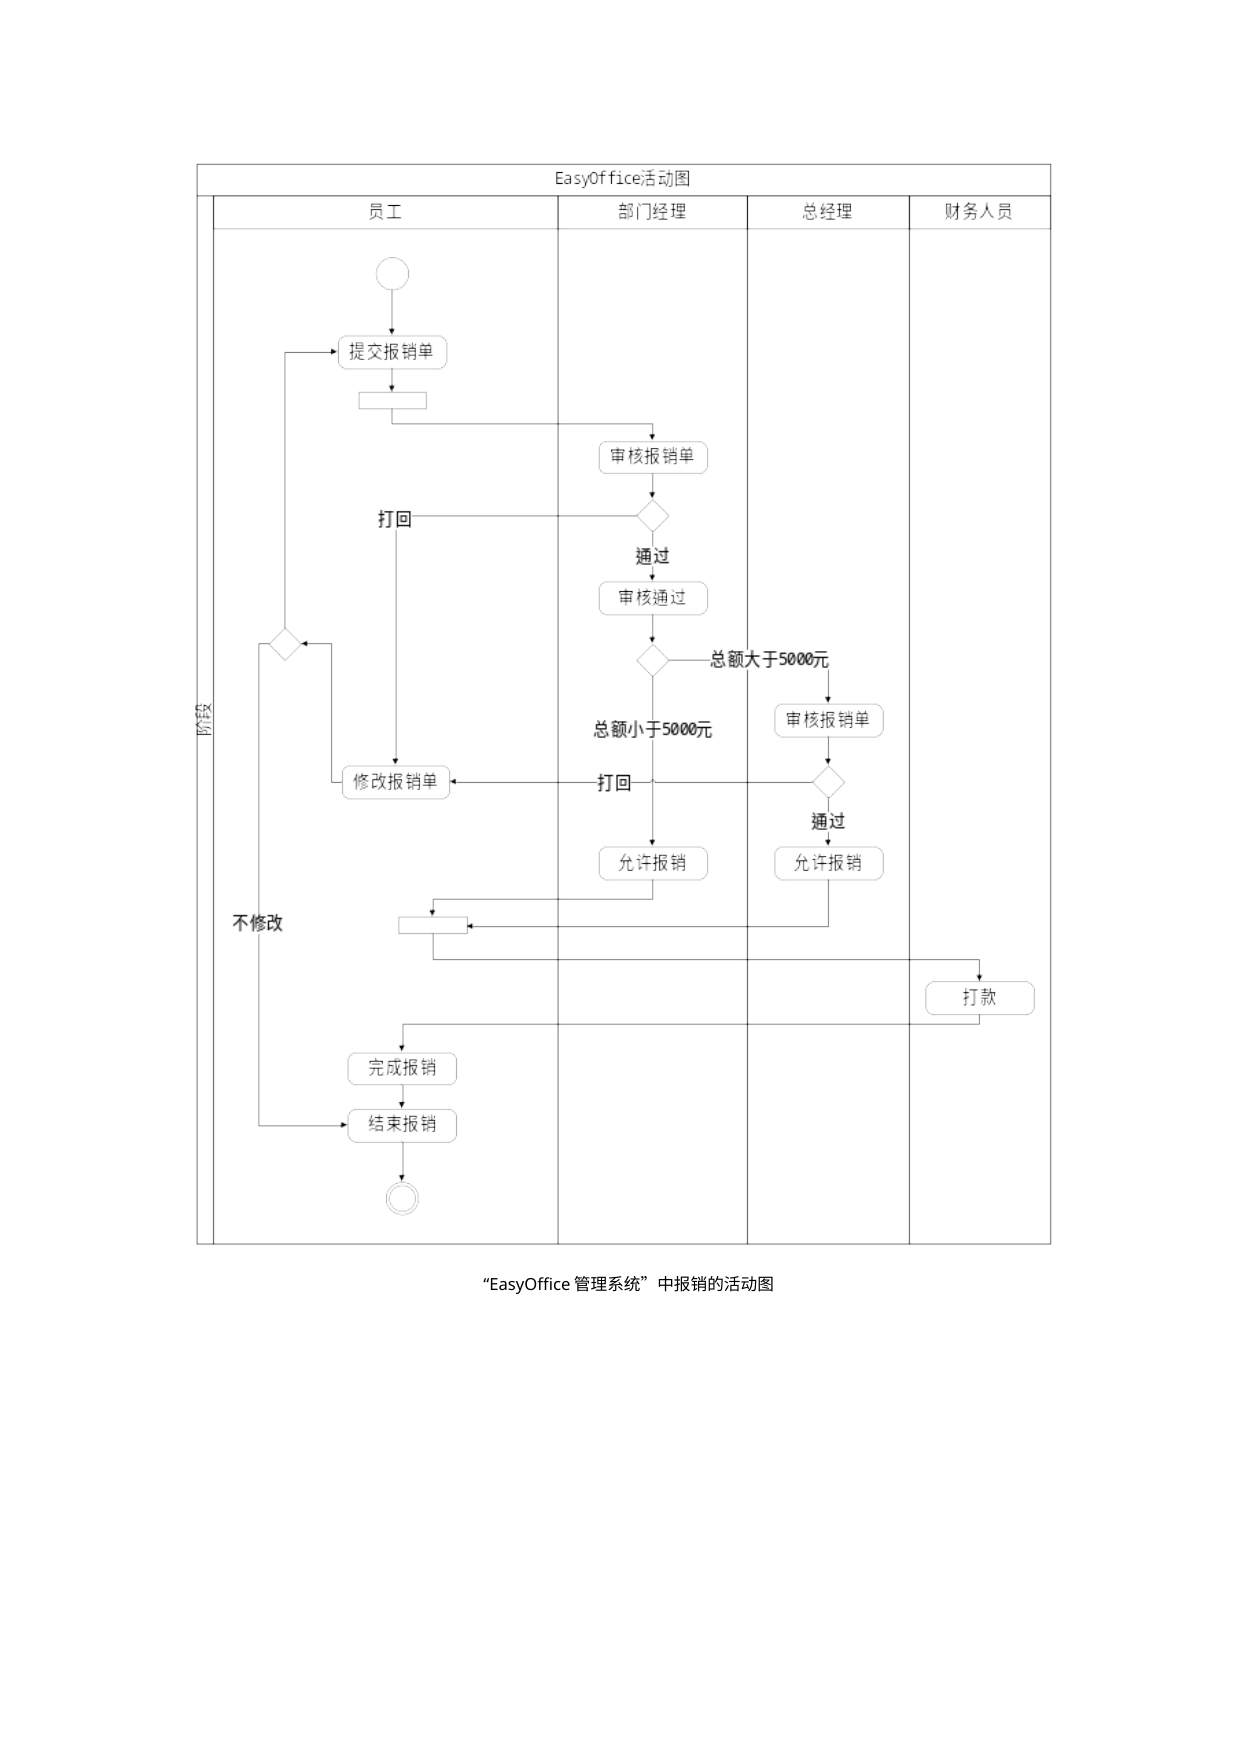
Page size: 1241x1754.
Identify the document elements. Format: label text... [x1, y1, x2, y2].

text “EasyOffice管理系统”中报销的活动图 [187, 1267, 1053, 1299]
